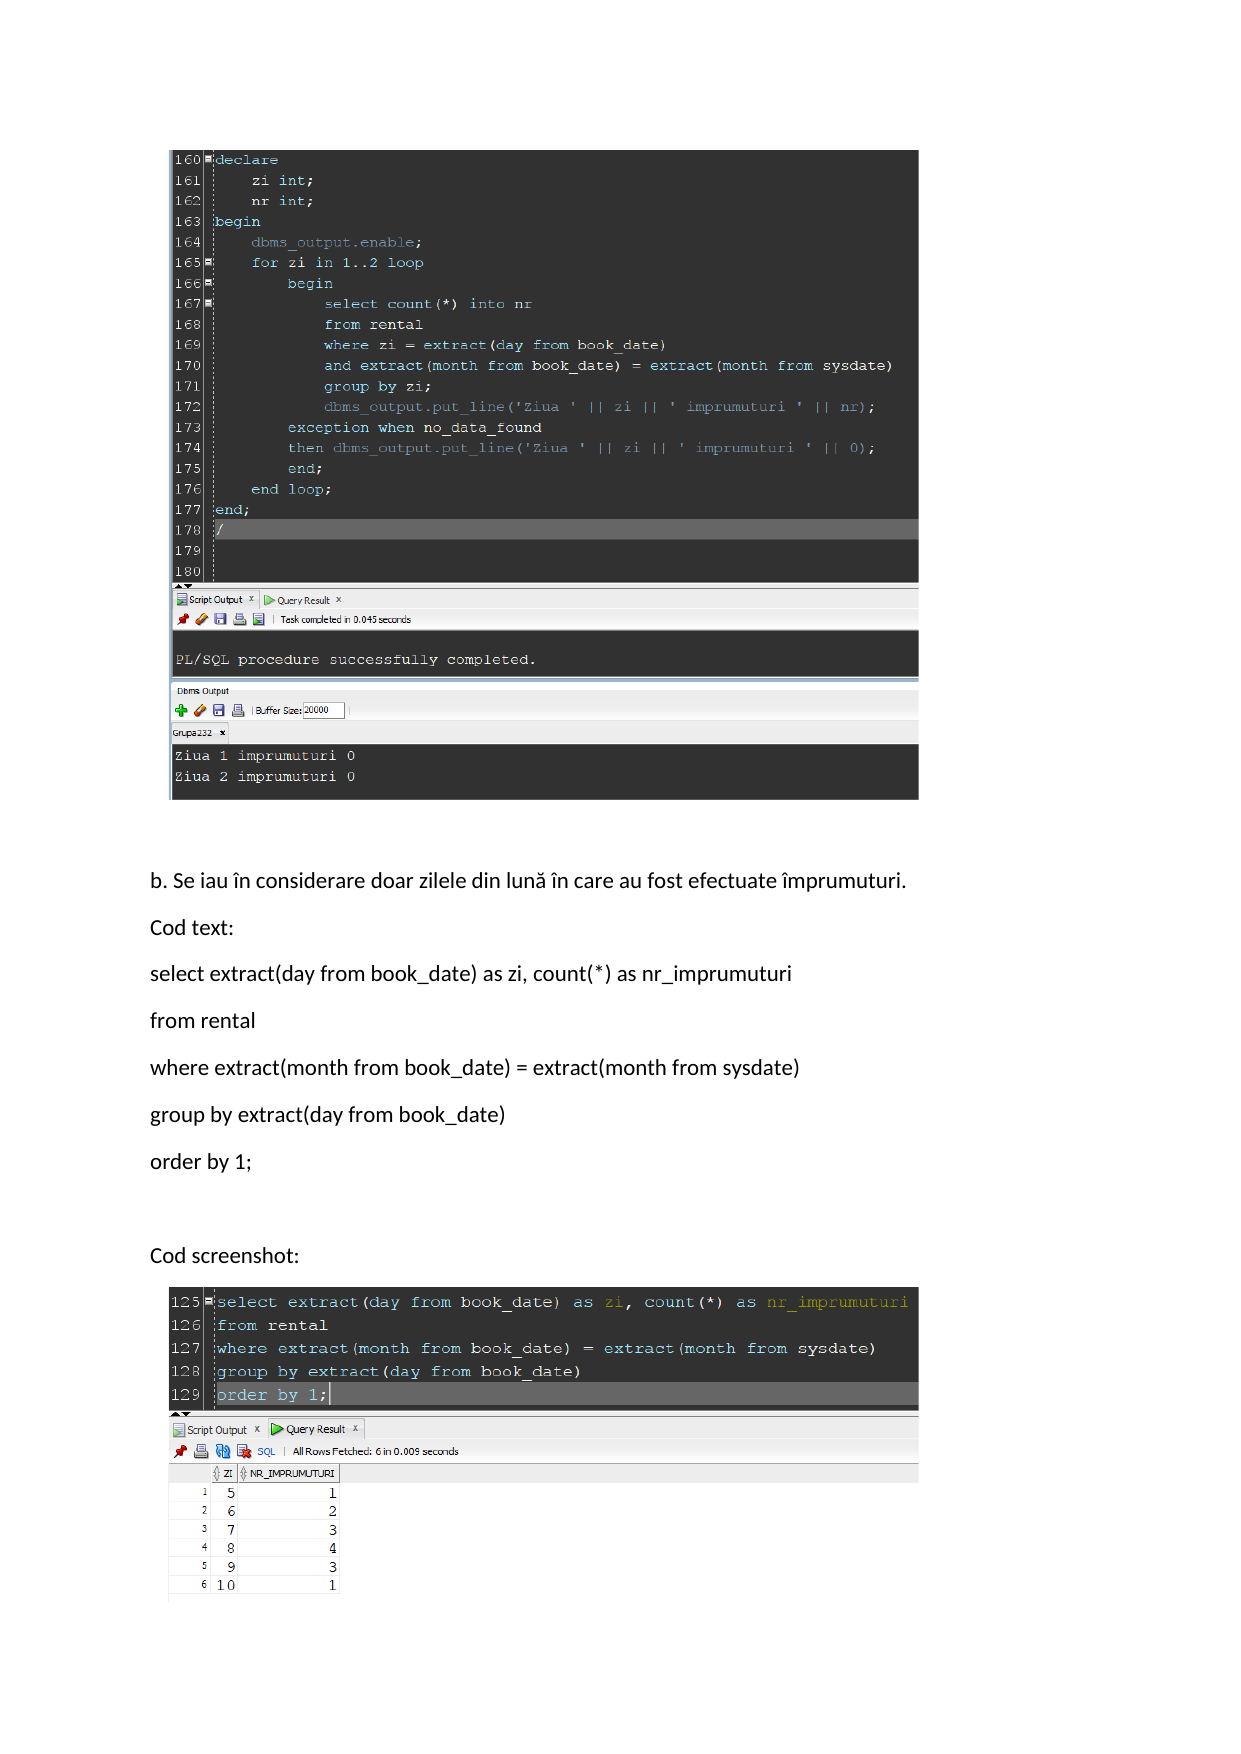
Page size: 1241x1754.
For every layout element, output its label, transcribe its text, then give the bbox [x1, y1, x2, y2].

text b. Se iau în considerare doar zilele din lună în care au fost efectuate împrumuturi. [150, 866, 1090, 894]
text order by 1; [150, 1147, 1090, 1175]
text Cod screenshot: [150, 1241, 1090, 1269]
text where extract(month from book_date) = extract(month from sysdate) [150, 1053, 1090, 1081]
text select extract(day from book_date) as zi, count(*) as nr_imprumuturi [150, 959, 1090, 987]
text group by extract(day from book_date) [150, 1100, 1090, 1128]
text from rental [150, 1006, 1090, 1034]
text Cod text: [150, 913, 1090, 941]
